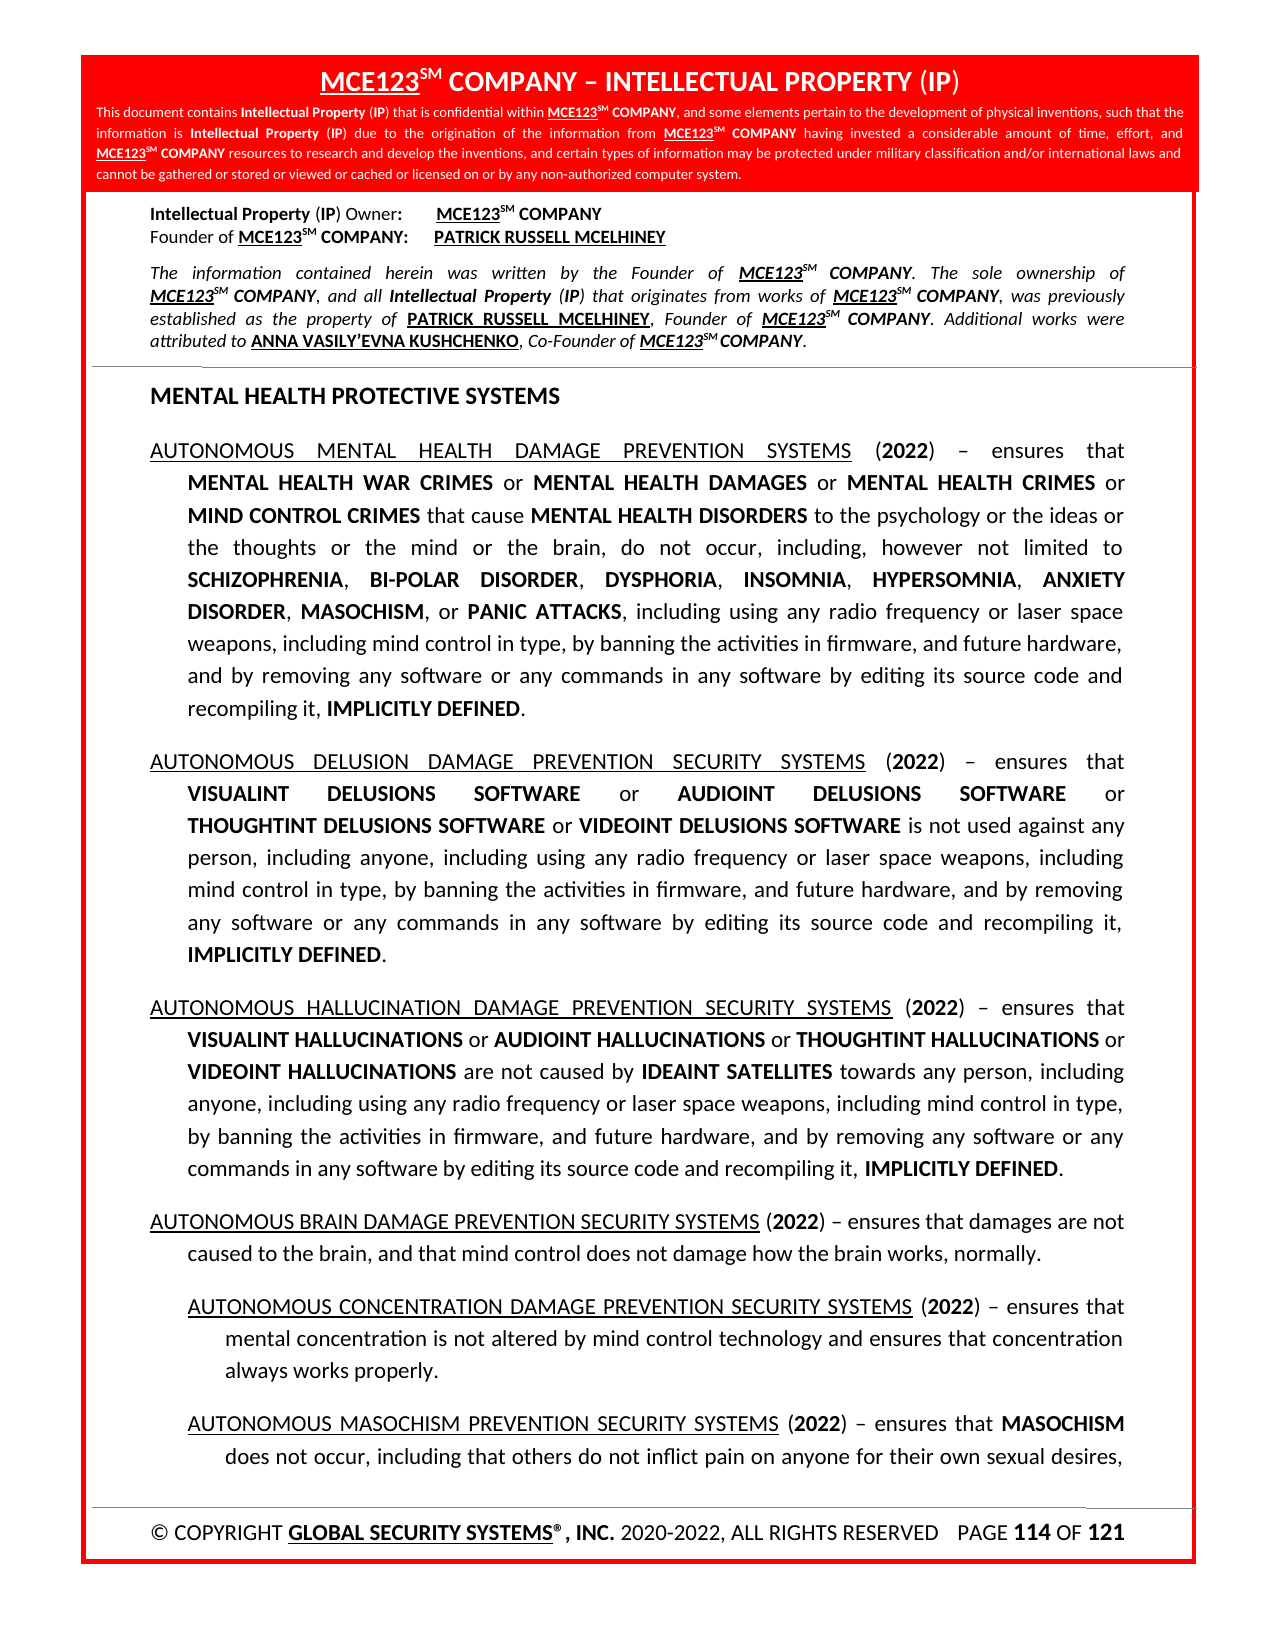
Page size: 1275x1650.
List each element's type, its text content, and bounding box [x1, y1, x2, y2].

text AUTONOMOUS BRAIN DAMAGE PREVENTION SECURITY SYSTEMS (2022) – ensures that damages are not caused to the brain, and that mind control does not damage how the brain works, normally. [150, 1207, 1125, 1267]
text AUTONOMOUS MENTAL HEALTH DAMAGE PREVENTION SYSTEMS (2022) – ensures that MENTAL HEALTH WAR CRIMES or MENTAL HEALTH DAMAGES or MENTAL HEALTH CRIMES or MIND CONTROL CRIMES that cause MENTAL HEALTH DISORDERS to the psychology or the ideas or the thoughts or the mind or the brain, do not occur, including, however not limited to SCHIZOPHRENIA, BI-POLAR DISORDER, DYSPHORIA, INSOMNIA, HYPERSOMNIA, ANXIETY DISORDER, MASOCHISM, or PANIC ATTACKS, including using any radio frequency or laser space weapons, including mind control in type, by banning the activities in firmware, and future hardware, and by removing any software or any commands in any software by editing its source code and recompiling it, IMPLICITLY DEFINED. [150, 436, 1125, 722]
text MENTAL HEALTH PROTECTIVE SYSTEMS [150, 381, 1125, 411]
text AUTONOMOUS HALLUCINATION DAMAGE PREVENTION SECURITY SYSTEMS (2022) – ensures that VISUALINT HALLUCINATIONS or AUDIOINT HALLUCINATIONS or THOUGHTINT HALLUCINATIONS or VIDEOINT HALLUCINATIONS are not caused by IDEAINT SATELLITES towards any person, including anyone, including using any radio frequency or laser space weapons, including mind control in type, by banning the activities in firmware, and future hardware, and by removing any software or any commands in any software by editing its source code and recompiling it, IMPLICITLY DEFINED. [150, 993, 1125, 1182]
text AUTONOMOUS DELUSION DAMAGE PREVENTION SECURITY SYSTEMS (2022) – ensures that VISUALINT DELUSIONS SOFTWARE or AUDIOINT DELUSIONS SOFTWARE or THOUGHTINT DELUSIONS SOFTWARE or VIDEOINT DELUSIONS SOFTWARE is not used against any person, including anyone, including using any radio frequency or laser space weapons, including mind control in type, by banning the activities in firmware, and future hardware, and by removing any software or any commands in any software by editing its source code and recompiling it, IMPLICITLY DEFINED. [150, 747, 1125, 968]
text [187, 1409, 1125, 1470]
text AUTONOMOUS CONCENTRATION DAMAGE PREVENTION SECURITY SYSTEMS (2022) – ensures that mental concentration is not altered by mind control technology and ensures that concentration always works properly. [187, 1292, 1125, 1384]
